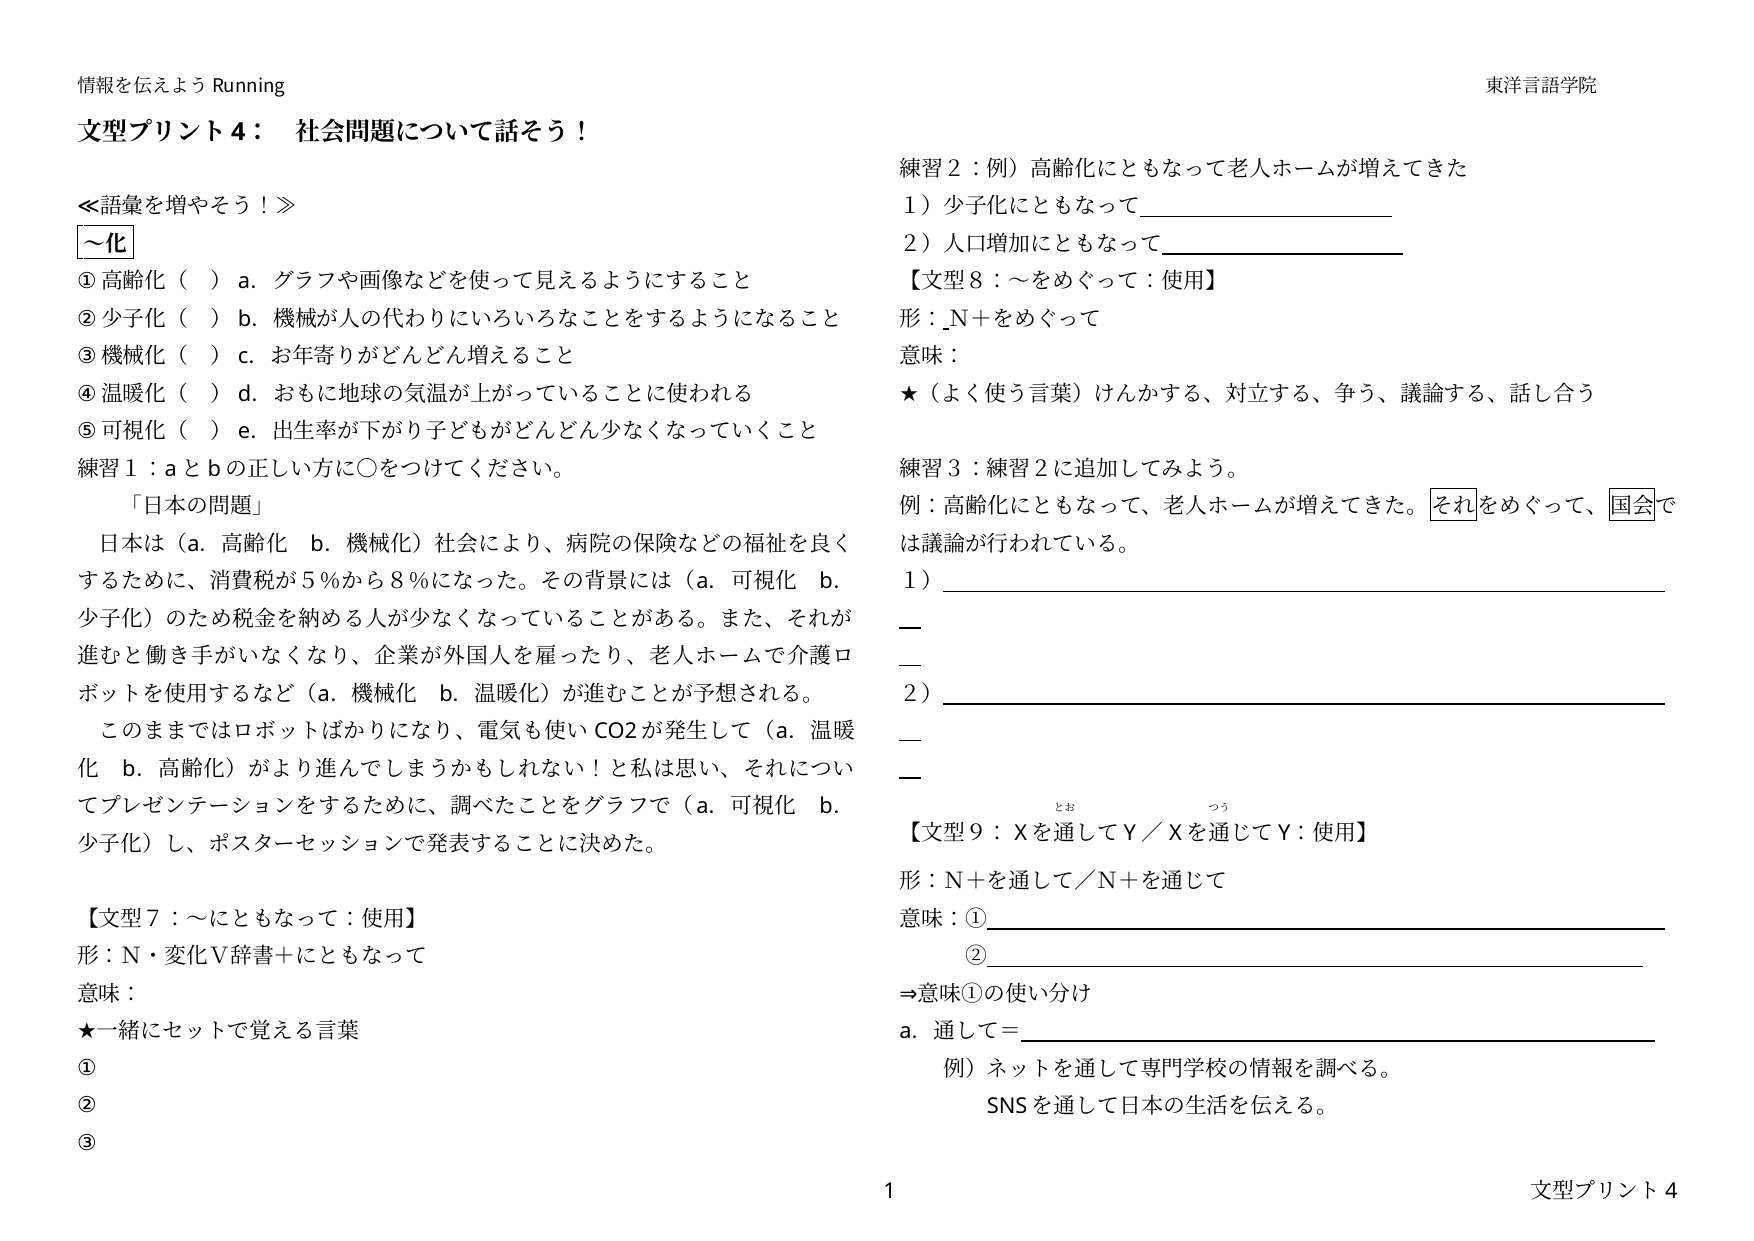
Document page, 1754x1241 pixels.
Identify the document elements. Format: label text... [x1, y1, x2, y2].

text ～化 [77, 223, 855, 261]
text 【文型８：～をめぐって：使用】 [899, 261, 1677, 298]
text ≪語彙を増やそう！≫ [77, 186, 855, 223]
text 形：Ｎ・変化Ｖ辞書＋にともなって [77, 936, 855, 973]
text 【文型９： XをしてY ／ XをじてY：使用】 [899, 786, 1677, 861]
text 形：Ｎ＋を通して／Ｎ＋を通じて [899, 861, 1677, 898]
text ２） [899, 673, 1677, 711]
text 【文型７：～にともなって：使用】 [77, 898, 855, 936]
text 練習１：aとbの正しい方に○をつけてください。 [77, 448, 855, 486]
text 「日本の問題」 [77, 486, 855, 523]
text SNSを通して日本の生活を伝える。 [899, 1086, 1677, 1123]
text 練習３：練習２に追加してみよう。 [899, 448, 1677, 486]
text このままではロボットばかりになり、電気も使いCO2が発生して（a．温暖化 b．高齢化）がより進んでしまうかもしれない！と私は思い、それについてプレゼンテーションをするために、調べたことをグラフで（a．可視化 b．少子化）し、ポスターセッションで発表することに決めた。 [77, 711, 855, 861]
text ③ [77, 1123, 855, 1161]
text ② [77, 1086, 855, 1123]
text ⇒意味①の使い分け [899, 973, 1677, 1011]
text 意味：① [899, 898, 1677, 936]
text 練習２：例）高齢化にともなって老人ホームが増えてきた [899, 148, 1677, 186]
text 例：高齢化にともなって、老人ホームが増えてきた。それをめぐって、国会では議論が行われている。 [899, 486, 1677, 561]
text 意味： [77, 973, 855, 1011]
text １） [899, 561, 1677, 598]
text a．通して＝ [899, 1011, 1677, 1048]
text 文型プリント4： 社会問題について話そう！ [77, 111, 855, 148]
text 意味： [899, 336, 1677, 373]
text ⑤可視化（ ） e．出生率が下がり子どもがどんどん少なくなっていくこと [77, 411, 855, 448]
text ①高齢化（ ） a．グラフや画像などを使って見えるようにすること [77, 261, 855, 298]
text ③機械化（ ） c．お年寄りがどんどん増えること [77, 336, 855, 373]
text ① [77, 1048, 855, 1086]
text ② [899, 936, 1677, 973]
text ④温暖化（ ） d．おもに地球の気温が上がっていることに使われる [77, 373, 855, 411]
text 日本は（a．高齢化 b．機械化）社会により、病院の保険などの福祉を良くするために、消費税が５％から８％になった。その背景には（a．可視化 b．少子化）のため税金を納める人が少なくなっていることがある。また、それが進むと働き手がいなくなり、企業が外国人を雇ったり、老人ホームで介護ロボットを使用するなど（a．機械化 b．温暖化）が進むことが予想される。 [77, 523, 855, 711]
text １）少子化にともなって [899, 186, 1677, 223]
text ２）人口増加にともなって [899, 223, 1677, 261]
text ②少子化（ ） b．機械が人の代わりにいろいろなことをするようになること [77, 298, 855, 336]
text ★一緒にセットで覚える言葉 [77, 1011, 855, 1048]
text 形： Ｎ＋をめぐって [899, 298, 1677, 336]
text 例）ネットを通して専門学校の情報を調べる。 [899, 1048, 1677, 1086]
text ★（よく使う言葉）けんかする、対立する、争う、議論する、話し合う [899, 373, 1677, 411]
